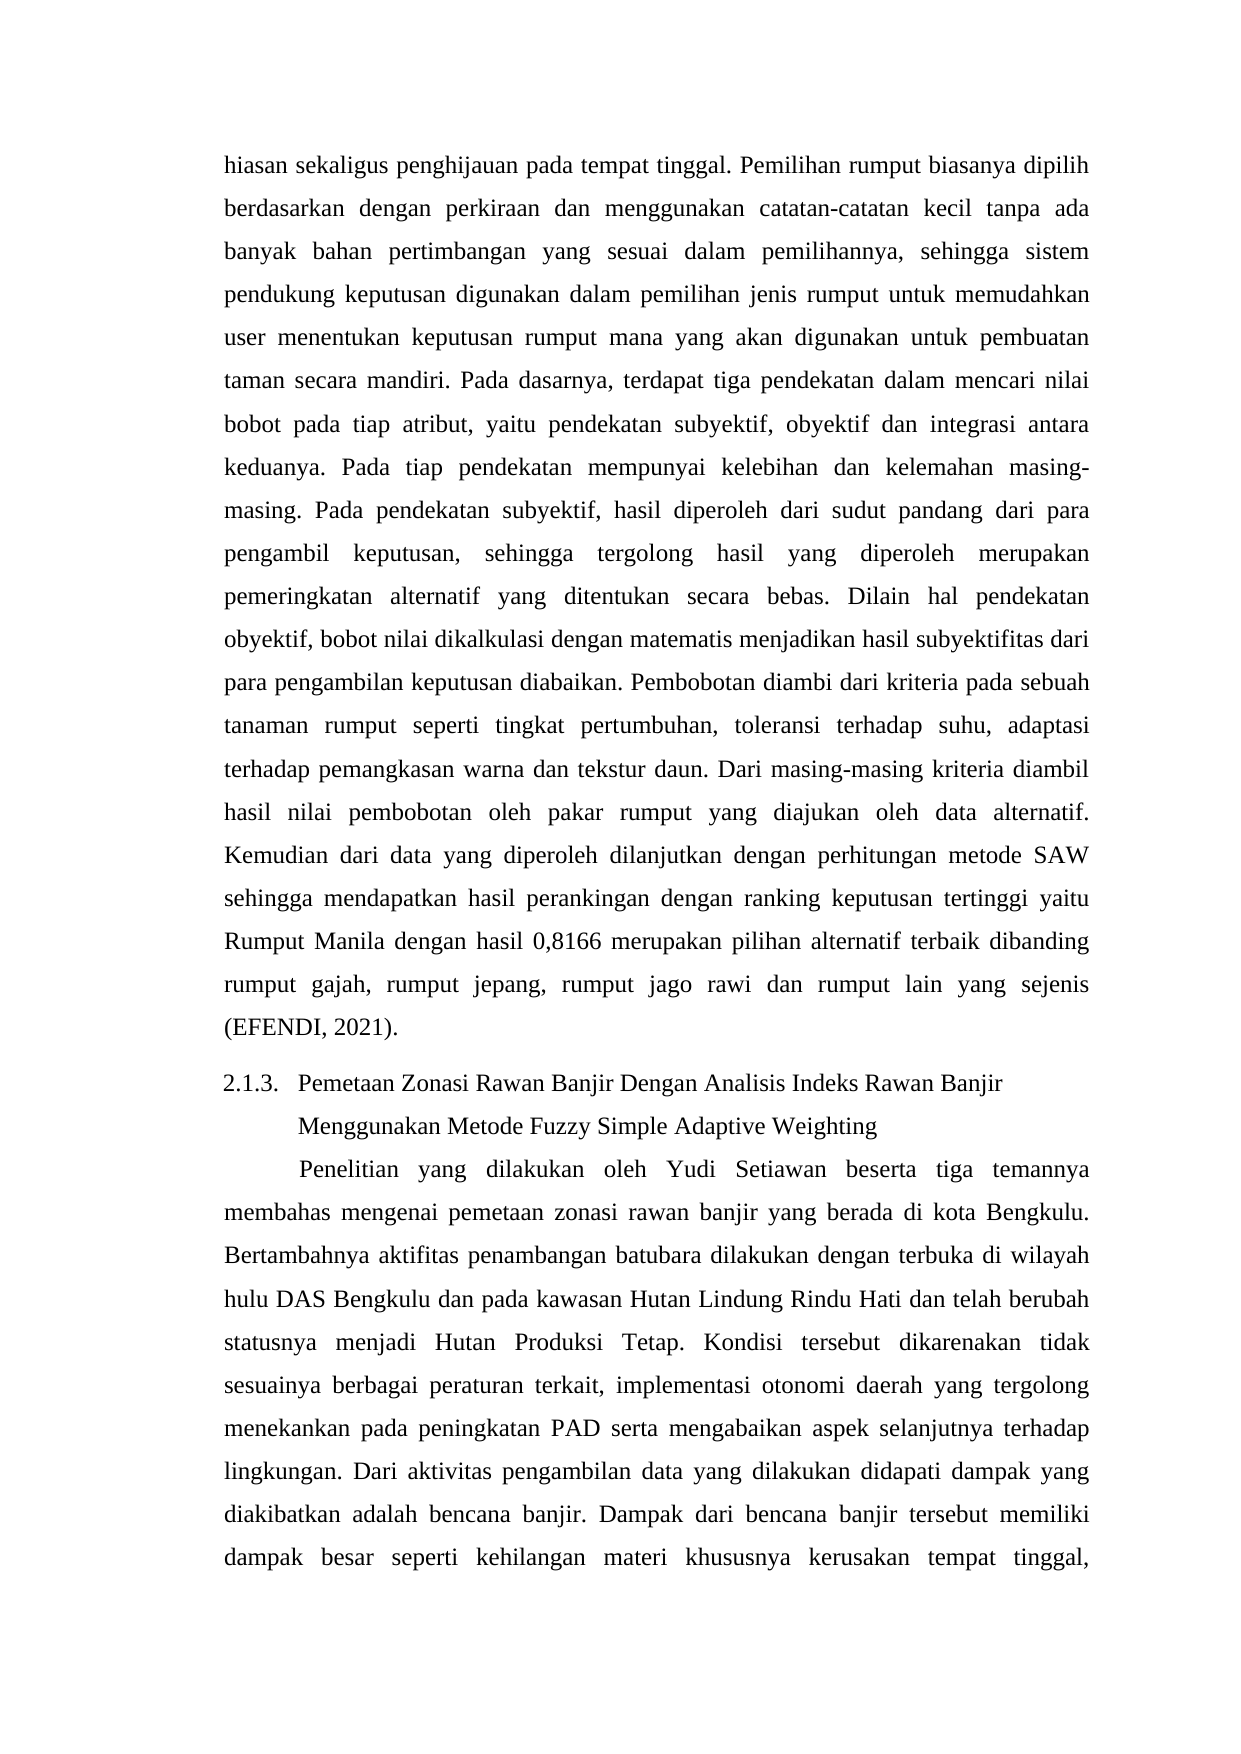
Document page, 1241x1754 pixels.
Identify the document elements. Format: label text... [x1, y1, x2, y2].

subtitle Pemetaan Zonasi Rawan Banjir Dengan Analisis Indeks Rawan Banjir Menggunakan Metode Fuzzy Simple Adaptive Weighting [223, 1068, 1090, 1140]
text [224, 150, 1090, 1041]
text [224, 1154, 1090, 1571]
